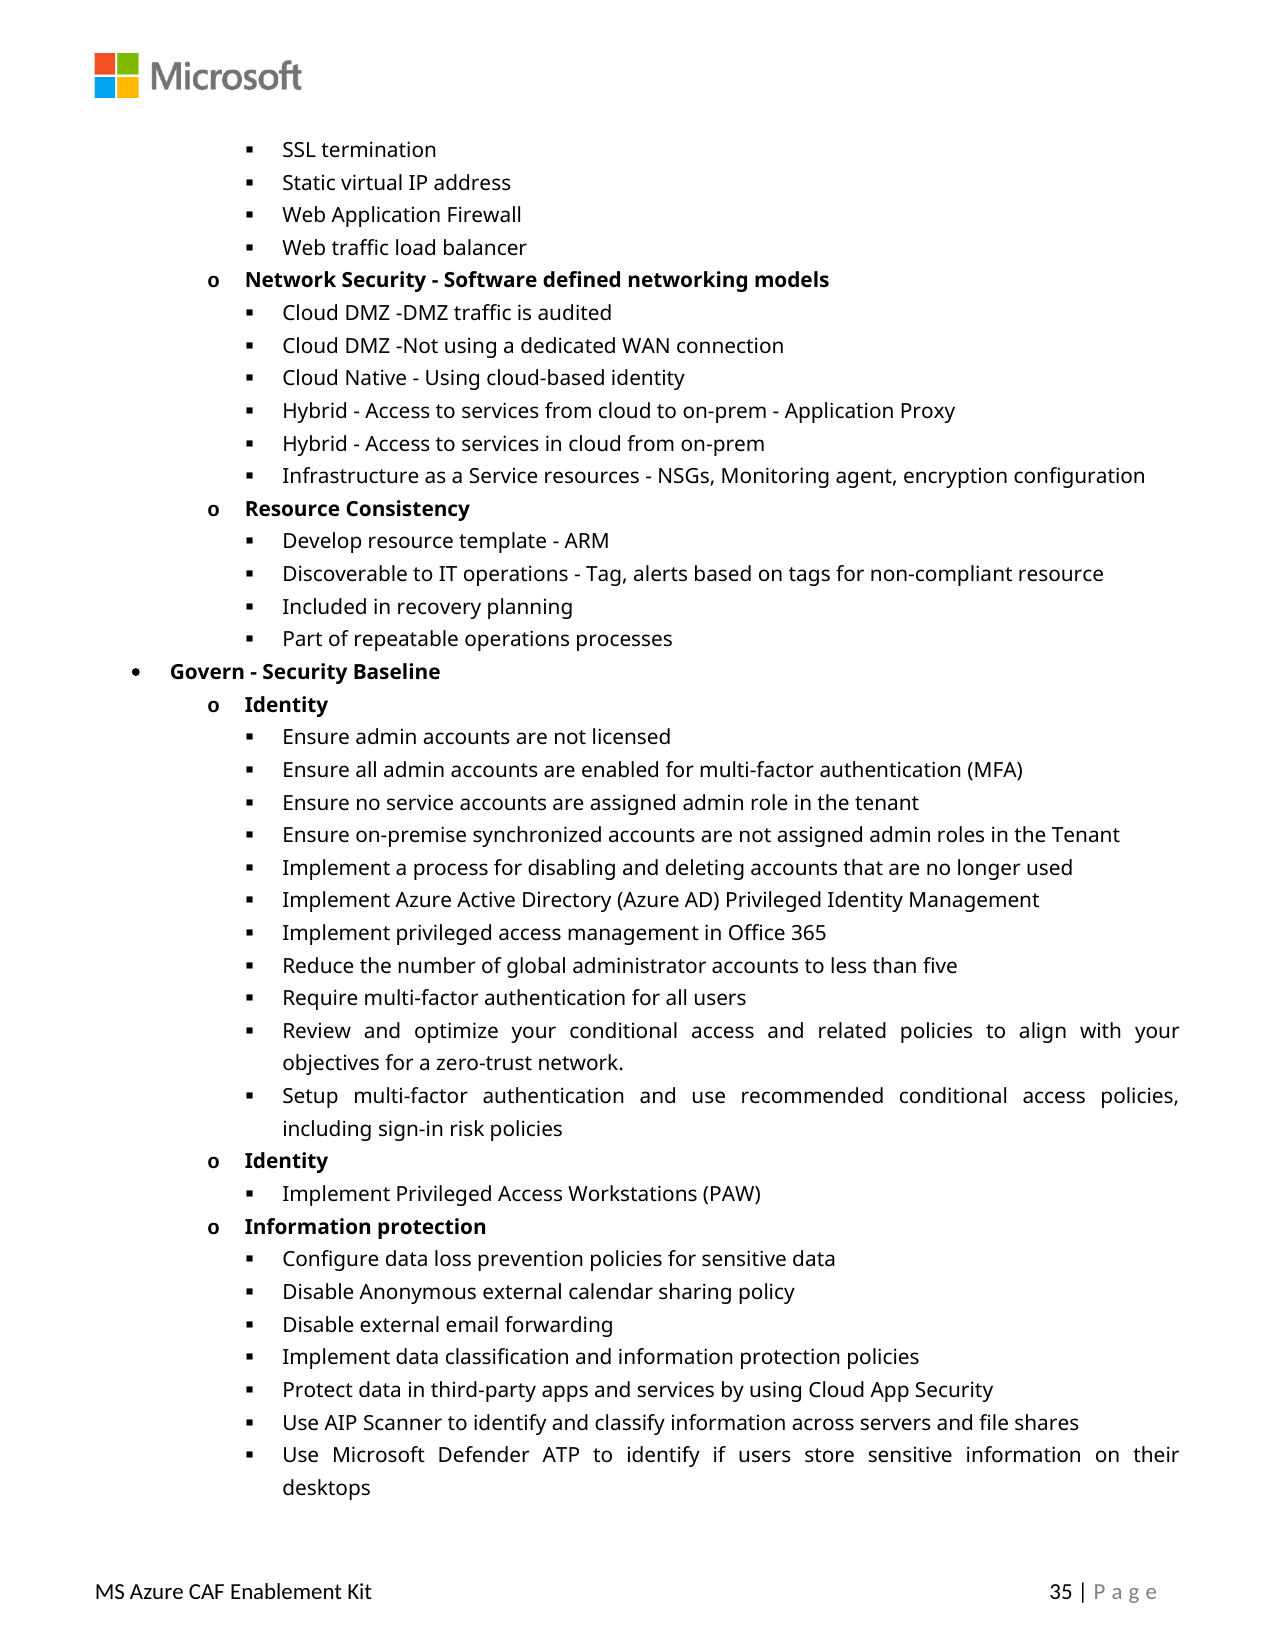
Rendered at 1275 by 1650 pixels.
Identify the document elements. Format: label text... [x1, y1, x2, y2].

list Web traffic load balancer [244, 233, 1181, 261]
list Disable Anonymous external calendar sharing policy [244, 1277, 1181, 1306]
list Implement Privileged Access Workstations (PAW) [244, 1179, 1181, 1208]
list Included in recovery planning [244, 592, 1181, 620]
list Use Microsoft Defender ATP to identify if users store sensitive information on their desktops [244, 1440, 1181, 1501]
list Identity [207, 690, 1181, 718]
list SSL termination [244, 135, 1181, 163]
list Information protection [207, 1212, 1181, 1240]
list Reduce the number of global administrator accounts to less than five [244, 951, 1181, 979]
picture [94, 53, 302, 98]
list Implement a process for disabling and deleting accounts that are no longer used [244, 853, 1181, 881]
list Discoverable to IT operations - Tag, alerts based on tags for non-compliant resource [244, 559, 1181, 588]
list Use AIP Scanner to identify and classify information across servers and file shares [244, 1408, 1181, 1436]
list Review and optimize your conditional access and related policies to align with your objectives for a zero-trust network. [244, 1016, 1181, 1077]
list Static virtual IP address [244, 168, 1181, 196]
list Hybrid - Access to services from cloud to on-prem - Application Proxy [244, 396, 1181, 424]
list Ensure all admin accounts are enabled for multi-factor authentication (MFA) [244, 755, 1181, 783]
list Develop resource template - ARM [244, 527, 1181, 555]
list Configure data loss prevention policies for sensitive data [244, 1244, 1181, 1273]
list Cloud DMZ -Not using a dedicated WAN connection [244, 331, 1181, 359]
list Hybrid - Access to services in cloud from on-prem [244, 429, 1181, 457]
list Implement privileged access management in Office 365 [244, 918, 1181, 947]
list Infrastructure as a Service resources - NSGs, Monitoring agent, encryption configuration [244, 461, 1181, 490]
list Identity [207, 1146, 1181, 1175]
list Implement data classification and information protection policies [244, 1342, 1181, 1371]
list Ensure on-premise synchronized accounts are not assigned admin roles in the Tenant [244, 820, 1181, 849]
list Network Security - Software defined networking models [207, 265, 1181, 294]
list Web Application Firewall [244, 200, 1181, 229]
list Resource Consistency [207, 494, 1181, 522]
list Require multi-factor authentication for all users [244, 983, 1181, 1012]
list Disable external email forwarding [244, 1310, 1181, 1338]
list Setup multi-factor authentication and use recommended conditional access policies, including sign-in risk policies [244, 1081, 1181, 1142]
list Ensure no service accounts are assigned admin role in the tenant [244, 788, 1181, 816]
list Protect data in third-party apps and services by using Cloud App Security [244, 1375, 1181, 1403]
list Cloud DMZ -DMZ traffic is audited [244, 298, 1181, 327]
list Implement Azure Active Directory (Azure AD) Privileged Identity Management [244, 886, 1181, 914]
list Govern - Security Baseline [132, 657, 1181, 686]
list Ensure admin accounts are not licensed [244, 722, 1181, 751]
list Cloud Native - Using cloud-based identity [244, 363, 1181, 392]
list Part of repeatable operations processes [244, 624, 1181, 653]
